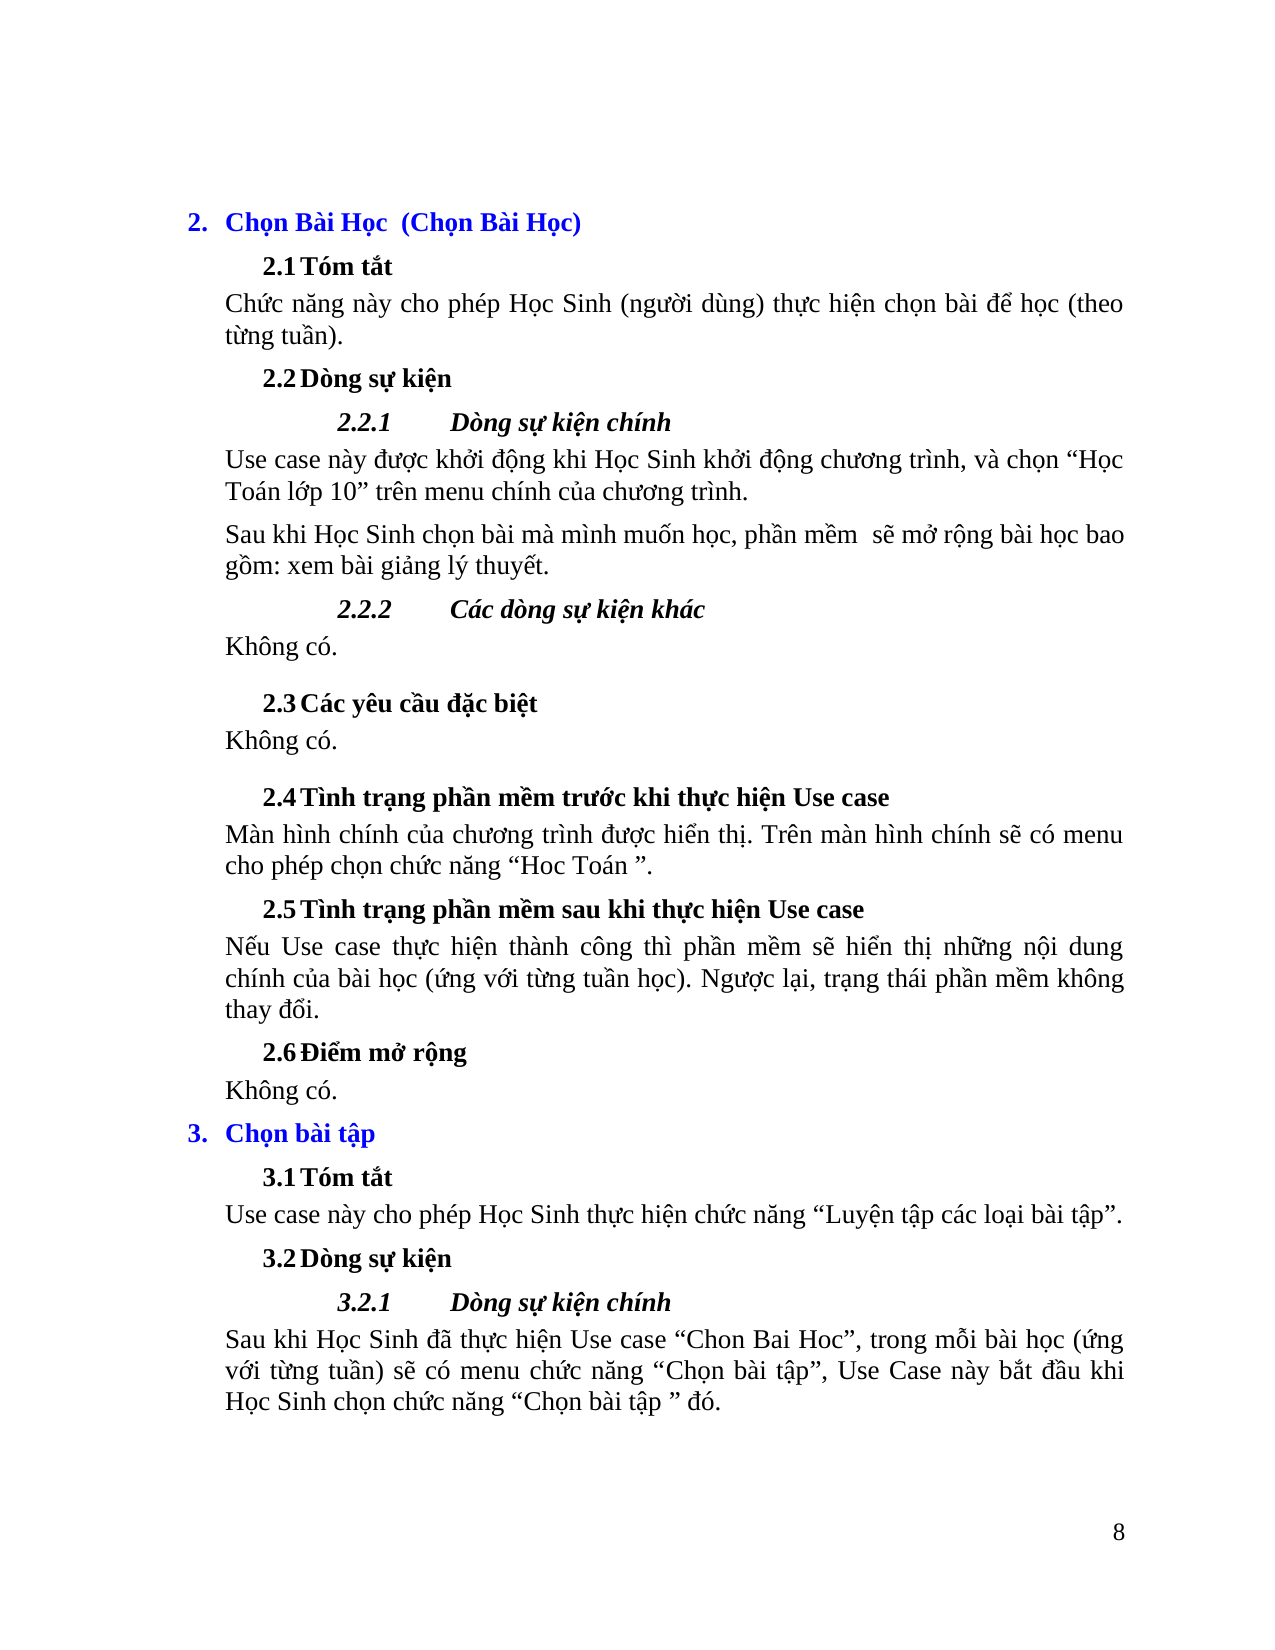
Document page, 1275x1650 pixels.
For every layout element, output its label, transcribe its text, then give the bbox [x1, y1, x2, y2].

subtitle Dòng sự kiện chính [337, 1286, 1125, 1317]
subtitle Chọn bài tập [187, 1117, 1125, 1149]
text Use case này được khởi động khi Học Sinh khởi động chương trình, và chọn “Học Toán lớp 10” trên menu chính của chương trình. [225, 443, 1125, 506]
subtitle Các yêu cầu đặc biệt [262, 687, 1125, 718]
subtitle Các dòng sự kiện khác [337, 593, 1125, 624]
subtitle Tóm tắt [262, 1161, 1125, 1192]
subtitle Dòng sự kiện [262, 362, 1125, 393]
text Chức năng này cho phép Học Sinh (người dùng) thực hiện chọn bài để học (theo từng tuần). [225, 288, 1125, 350]
text Nếu Use case thực hiện thành công thì phần mềm sẽ hiển thị những nội dung chính của bài học (ứng với từng tuần học). Ngược lại, trạng thái phần mềm không thay đổi. [225, 931, 1125, 1024]
subtitle Dòng sự kiện chính [337, 406, 1125, 437]
text Không có. [225, 630, 1125, 662]
subtitle Tóm tắt [262, 250, 1125, 281]
text Không có. [225, 724, 1125, 756]
text Không có. [225, 1074, 1125, 1105]
subtitle Dòng sự kiện [262, 1242, 1125, 1273]
text Sau khi Học Sinh đã thực hiện Use case “Chon Bai Hoc”, trong mỗi bài học (ứng với từng tuần) sẽ có menu chức năng “Chọn bài tập”, Use Case này bắt đầu khi Học Sinh chọn chức năng “Chọn bài tập ” đó. [225, 1323, 1125, 1417]
subtitle Điểm mở rộng [262, 1036, 1125, 1068]
text Use case này cho phép Học Sinh thực hiện chức năng “Luyện tập các loại bài tập”. [225, 1198, 1125, 1230]
subtitle Chọn Bài Học (Chọn Bài Học) [187, 207, 1125, 238]
subtitle Tình trạng phần mềm trước khi thực hiện Use case [262, 781, 1125, 812]
subtitle Tình trạng phần mềm sau khi thực hiện Use case [262, 893, 1125, 924]
text Màn hình chính của chương trình được hiển thị. Trên màn hình chính sẽ có menu cho phép chọn chức năng “Hoc Toán ”. [225, 818, 1125, 881]
text Sau khi Học Sinh chọn bài mà mình muốn học, phần mềm sẽ mở rộng bài học bao gồm: xem bài giảng lý thuyết. [225, 518, 1125, 581]
